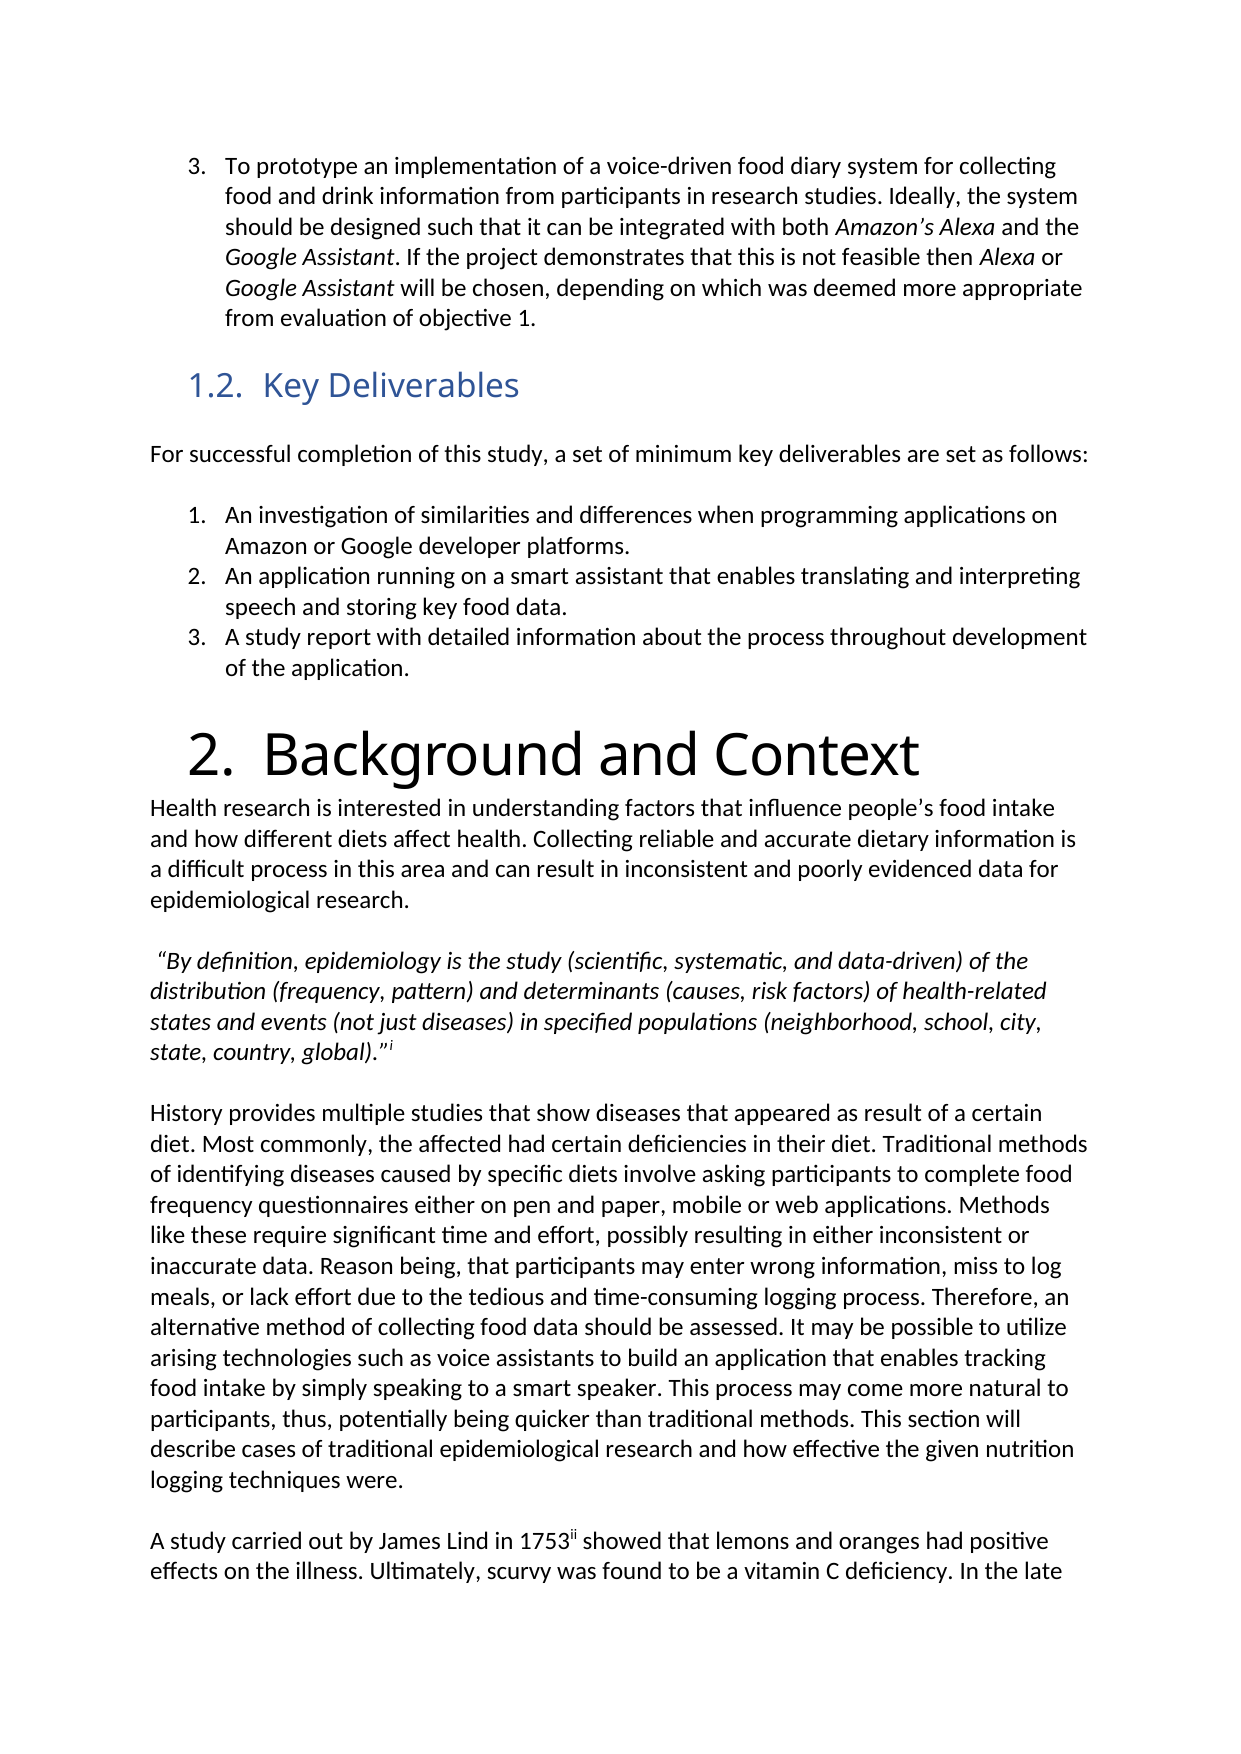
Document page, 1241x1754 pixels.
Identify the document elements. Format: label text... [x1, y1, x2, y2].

text Health research is interested in understanding factors that influence people’s food intake and how different diets affect health. Collecting reliable and accurate dietary information is a difficult process in this area and can result in inconsistent and poorly evidenced data for epidemiological research. [150, 883, 1090, 1005]
text “By definition, epidemiology is the study (scientific, systematic, and data-driven) of the distribution (frequency, pattern) and determinants (causes, risk factors) of health-related states and events (not just diseases) in specified populations (neighborhood, school, city, state, country, global).” [379, 1035, 1090, 1157]
list An investigation of similarities and differences when programming applications on Amazon or Google developer platforms. [187, 589, 1090, 651]
list To prototype an implementation of a voice-driven food diary system for collecting food and drink information from participants in research studies. Ideally, the system should be designed such that it can be integrated with both Amazon’s Alexa and the Google Assistant. If the project demonstrates that this is not feasible then Alexa or Google Assistant will be chosen, depending on which was deemed more appropriate from evaluation of objective 1. [187, 240, 1090, 423]
text History provides multiple studies that show diseases that appeared as result of a certain diet. Most commonly, the affected had certain deficiencies in their diet. Traditional methods of identifying diseases caused by specific diets involve asking participants to complete food frequency questionnaires either on pen and paper, mobile or web applications. Methods like these require significant time and effort, possibly resulting in either inconsistent or inaccurate data. Reason being, that participants may enter wrong information, miss to log meals, or lack effort due to the tedious and time-consuming logging process. Therefore, an alternative method of collecting food data should be assessed. It may be possible to utilize arising technologies such as voice assistants to build an application that enables tracking food intake by simply speaking to a smart speaker. This process may come more natural to participants, thus, potentially being quicker than traditional methods. This section will describe cases of traditional epidemiological research and how effective the given nutrition logging techniques were. [150, 1188, 1090, 1584]
title Background and Context [187, 803, 1090, 883]
list A study report with detailed information about the process throughout development of the application. [187, 712, 1090, 773]
text For successful completion of this study, a set of minimum key deliverables are set as follows: [150, 528, 1090, 559]
list An application running on a smart assistant that enables translating and interpreting speech and storing key food data. [187, 651, 1090, 712]
subtitle Key Deliverables [187, 452, 1090, 498]
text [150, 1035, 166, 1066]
